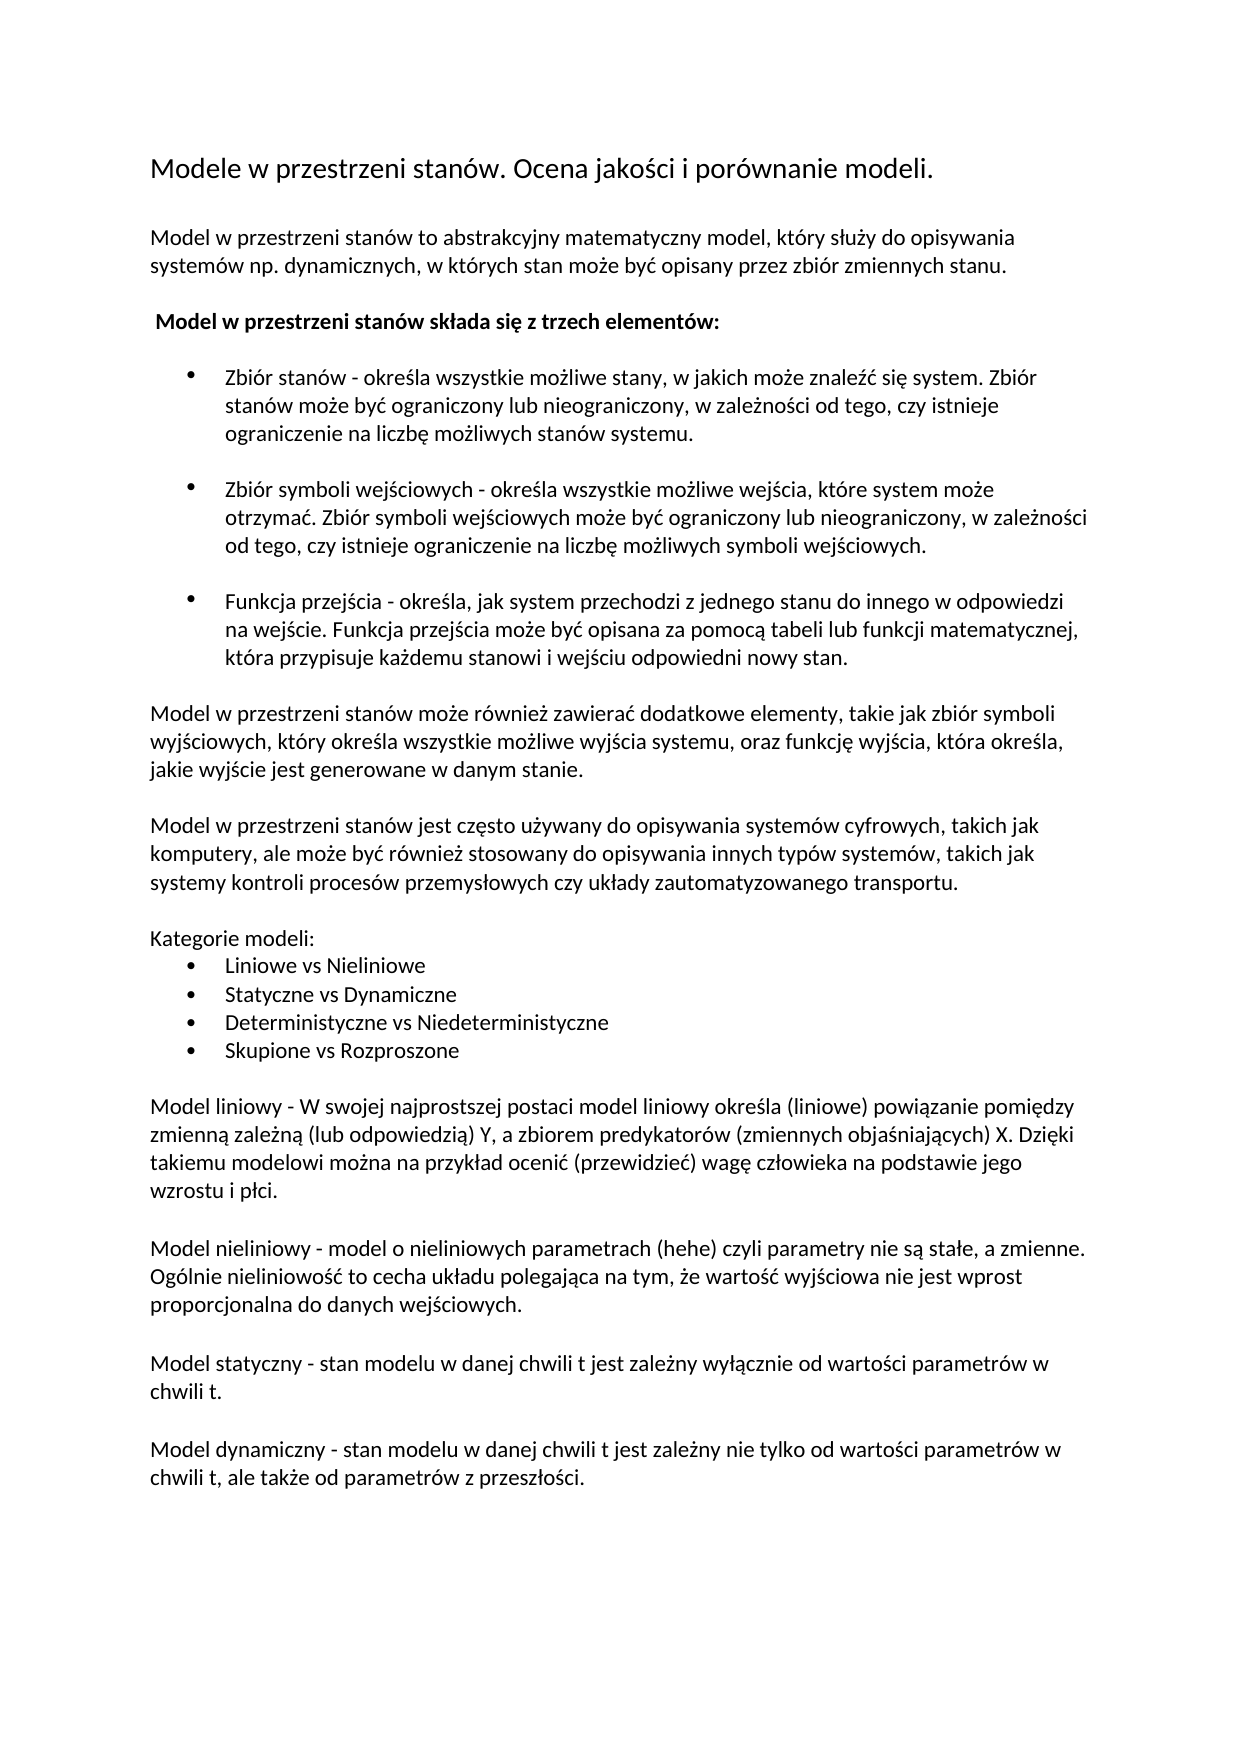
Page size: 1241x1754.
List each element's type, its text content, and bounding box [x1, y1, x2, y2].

text Model liniowy - W swojej najprostszej postaci model liniowy określa (liniowe) powiązanie pomiędzy zmienną zależną (lub odpowiedzią) Y, a zbiorem predykatorów (zmiennych objaśniających) X. Dzięki takiemu modelowi można na przykład ocenić (przewidzieć) wagę człowieka na podstawie jego wzrostu i płci. [150, 1092, 1090, 1204]
list Liniowe vs Nieliniowe [187, 952, 1090, 980]
list Funkcja przejścia - określa, jak system przechodzi z jednego stanu do innego w odpowiedzi na wejście. Funkcja przejścia może być opisana za pomocą tabeli lub funkcji matematycznej, która przypisuje każdemu stanowi i wejściu odpowiedni nowy stan. [187, 587, 1090, 671]
text Model nieliniowy - model o nieliniowych parametrach (hehe) czyli parametry nie są stałe, a zmienne. Ogólnie nieliniowość to cecha układu polegająca na tym, że wartość wyjściowa nie jest wprost proporcjonalna do danych wejściowych. [150, 1234, 1090, 1318]
text Model dynamiczny - stan modelu w danej chwili t jest zależny nie tylko od wartości parametrów w chwili t, ale także od parametrów z przeszłości. [150, 1436, 1090, 1492]
list Statyczne vs Dynamiczne [187, 980, 1090, 1008]
list Zbiór stanów - określa wszystkie możliwe stany, w jakich może znaleźć się system. Zbiór stanów może być ograniczony lub nieograniczony, w zależności od tego, czy istnieje ograniczenie na liczbę możliwych stanów systemu. [187, 363, 1090, 447]
list Zbiór symboli wejściowych - określa wszystkie możliwe wejścia, które system może otrzymać. Zbiór symboli wejściowych może być ograniczony lub nieograniczony, w zależności od tego, czy istnieje ograniczenie na liczbę możliwych symboli wejściowych. [187, 475, 1090, 559]
text Model w przestrzeni stanów to abstrakcyjny matematyczny model, który służy do opisywania systemów np. dynamicznych, w których stan może być opisany przez zbiór zmiennych stanu. [150, 223, 1090, 279]
list Deterministyczne vs Niedeterministyczne [187, 1008, 1090, 1036]
text Model w przestrzeni stanów może również zawierać dodatkowe elementy, takie jak zbiór symboli wyjściowych, który określa wszystkie możliwe wyjścia systemu, oraz funkcję wyjścia, która określa, jakie wyjście jest generowane w danym stanie. [150, 699, 1090, 783]
text Model w przestrzeni stanów składa się z trzech elementów: [150, 307, 1090, 335]
text Model statyczny - stan modelu w danej chwili t jest zależny wyłącznie od wartości parametrów w chwili t. [150, 1349, 1090, 1405]
text Kategorie modeli: [150, 924, 1090, 952]
text Model w przestrzeni stanów jest często używany do opisywania systemów cyfrowych, takich jak komputery, ale może być również stosowany do opisywania innych typów systemów, takich jak systemy kontroli procesów przemysłowych czy układy zautomatyzowanego transportu. [150, 812, 1090, 896]
list Skupione vs Rozproszone [187, 1036, 1090, 1064]
text Modele w przestrzeni stanów. Ocena jakości i porównanie modeli. [150, 150, 1090, 186]
